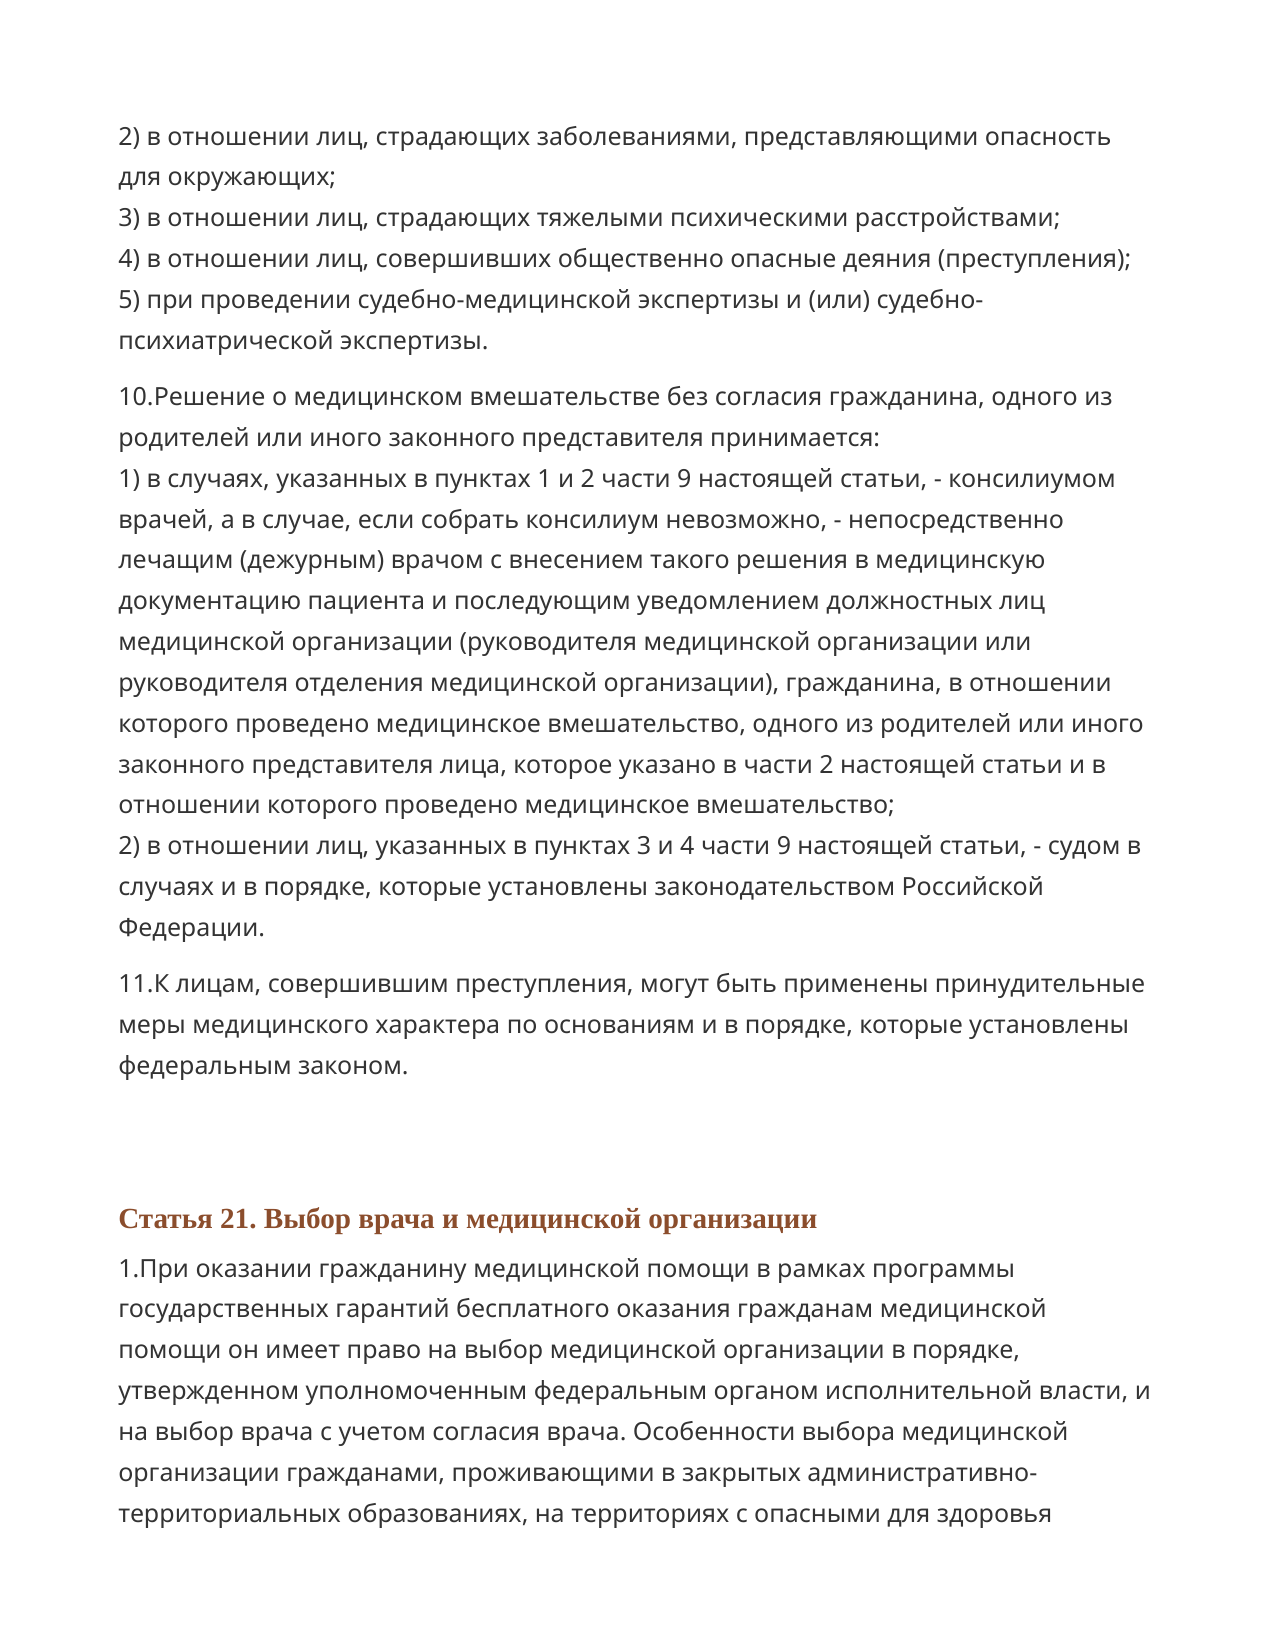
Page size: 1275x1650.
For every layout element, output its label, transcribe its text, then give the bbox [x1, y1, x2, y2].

list К лицам, совершившим преступления, могут быть применены принудительные меры медицинского характера по основаниям и в порядке, которые установлены федеральным законом. [118, 966, 1157, 1082]
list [118, 118, 1157, 356]
subtitle Статья 21. Выбор врача и медицинской организации [118, 1201, 1157, 1235]
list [118, 1250, 1157, 1529]
list Решение о медицинском вмешательстве без согласия гражданина, одного из родителей или иного законного представителя принимается: 1) в случаях, указанных в пунктах 1 и 2 части 9 настоящей статьи, - консилиумом врачей, а в случае, если собрать консилиум невозможно, - непосредственно лечащим (дежурным) врачом с внесением такого решения в медицинскую документацию пациента и последующим уведомлением должностных лиц медицинской организации (руководителя медицинской организации или руководителя отделения медицинской организации), гражданина, в отношении которого проведено медицинское вмешательство, одного из родителей или иного законного представителя лица, которое указано в части 2 настоящей статьи и в отношении которого проведено медицинское вмешательство; 2) в отношении лиц, указанных в пунктах 3 и 4 части 9 настоящей статьи, - судом в случаях и в порядке, которые установлены законодательством Российской Федерации. [118, 379, 1157, 944]
